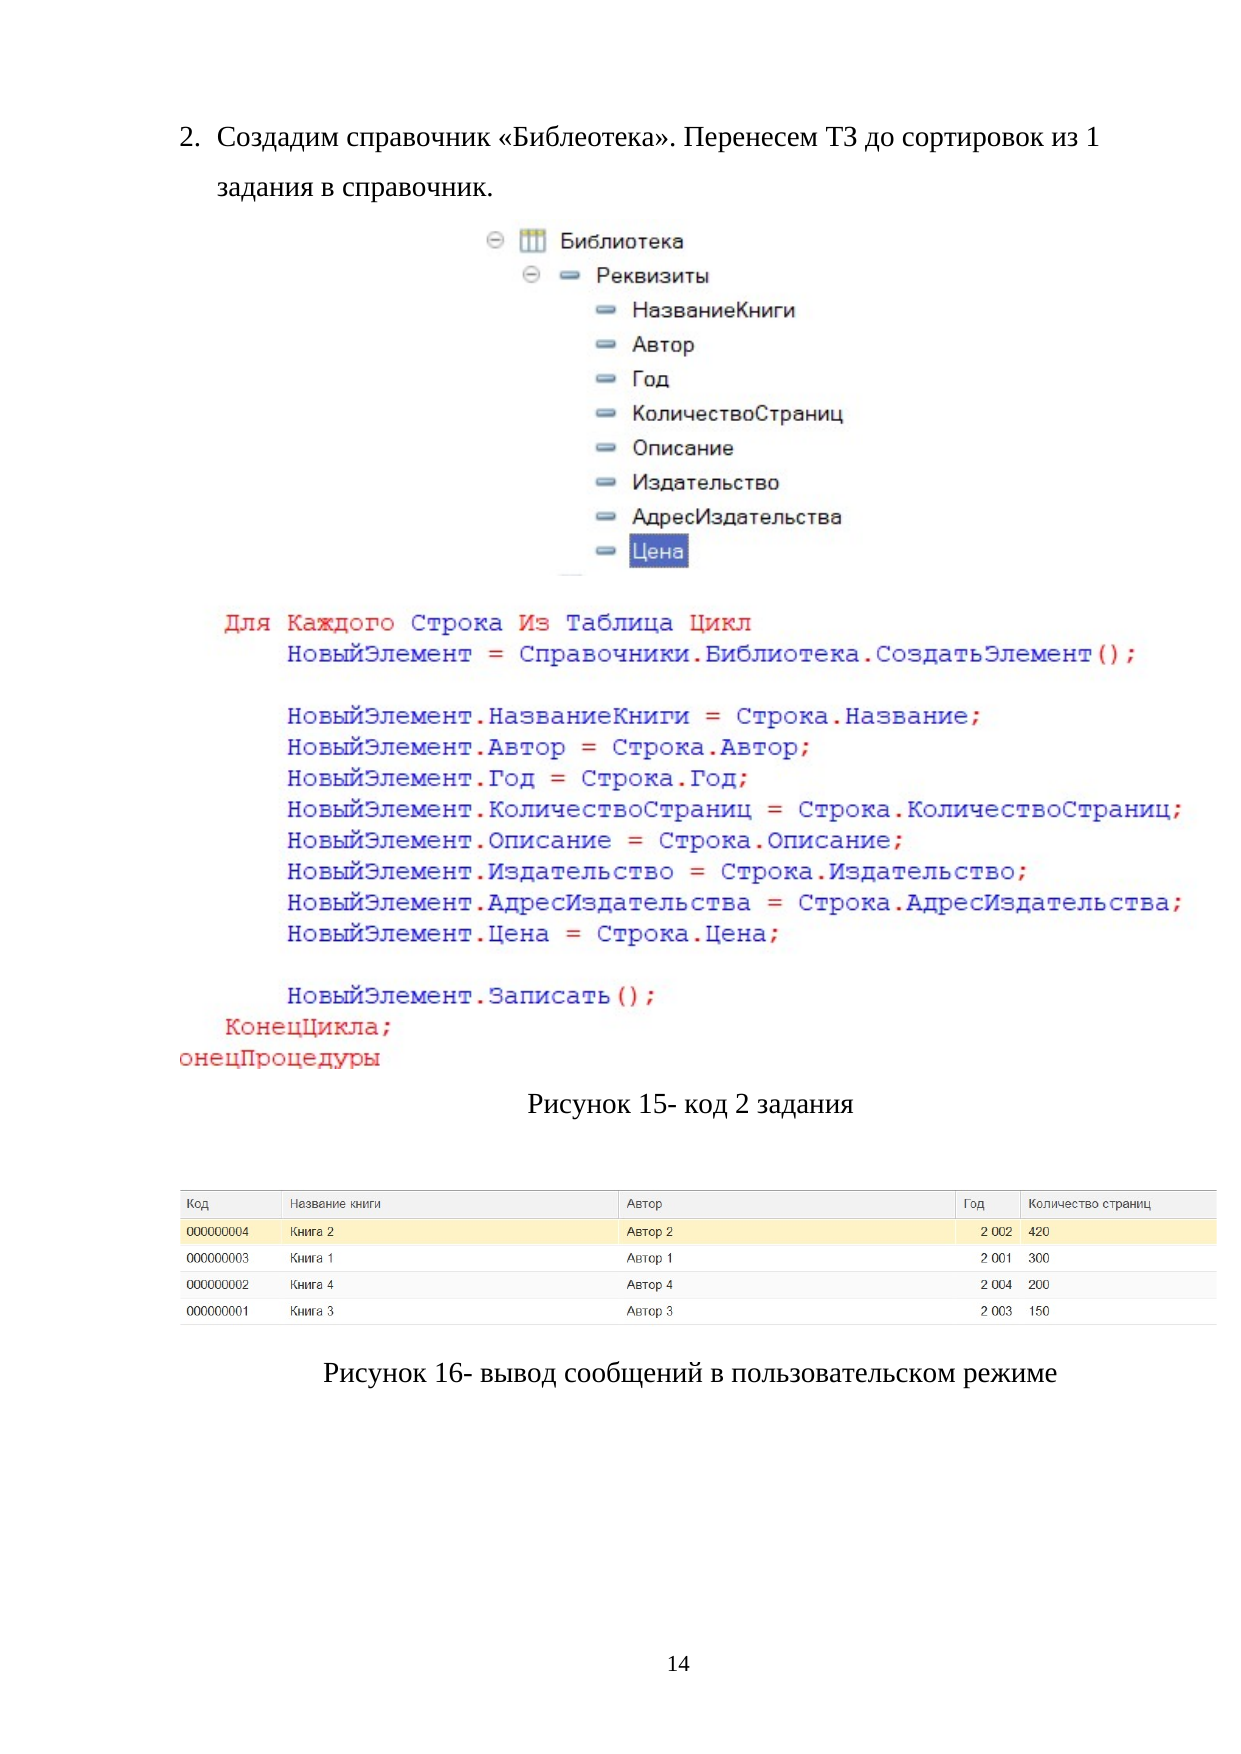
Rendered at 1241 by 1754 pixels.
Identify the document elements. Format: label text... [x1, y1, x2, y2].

list Создадим справочник «Библеотека». Перенесем ТЗ до сортировок из 1 задания в справочник. [179, 119, 1202, 203]
text Рисунок 15- код 2 задания [179, 1086, 1202, 1120]
picture [462, 219, 935, 576]
text Рисунок 16- вывод сообщений в пользовательском режиме [179, 1355, 1202, 1388]
picture [180, 581, 1217, 1069]
picture [180, 1189, 1217, 1337]
